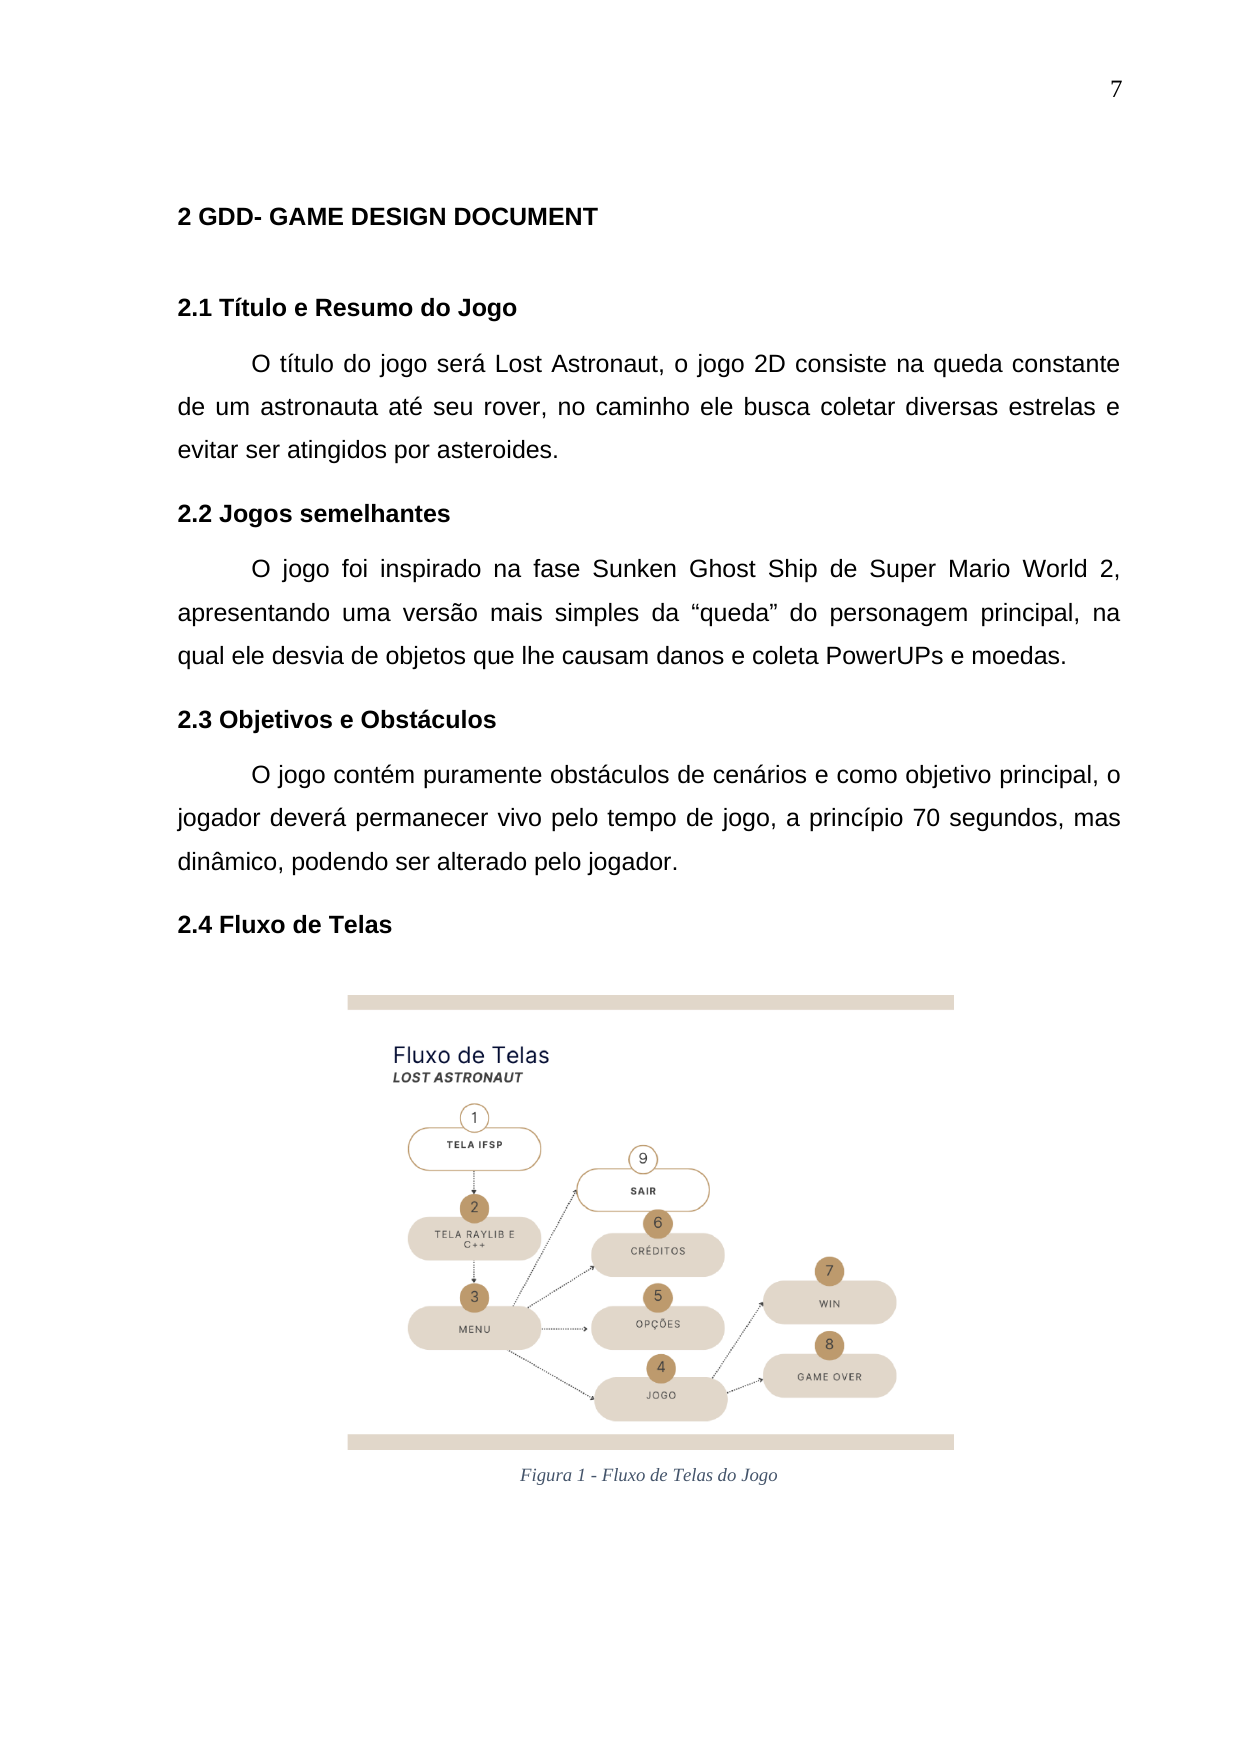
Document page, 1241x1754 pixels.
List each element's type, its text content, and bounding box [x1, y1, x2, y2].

subtitle 2.2 Jogos semelhantes [177, 499, 1122, 528]
subtitle 2.4 Fluxo de Telas [177, 911, 1122, 939]
subtitle 2.3 Objetivos e Obstáculos [177, 705, 1122, 733]
text O jogo foi inspirado na fase Sunken Ghost Ship de Super Mario World 2, apresentando uma versão mais simples da “queda” do personagem principal, na qual ele desvia de objetos que lhe causam danos e coleta PowerUPs e moedas. [177, 554, 1122, 669]
text O jogo contém puramente obstáculos de cenários e como objetivo principal, o jogador deverá permanecer vivo pelo tempo de jogo, a princípio 70 segundos, mas dinâmico, podendo ser alterado pelo jogador. [177, 760, 1122, 875]
subtitle 2 GDD- GAME DESIGN DOCUMENT [177, 202, 1122, 231]
subtitle 2.1 Título e Resumo do Jogo [177, 293, 1122, 322]
picture [347, 995, 954, 1450]
text O título do jogo será Lost Astronaut, o jogo 2D consiste na queda constante de um astronauta até seu rover, no caminho ele busca coletar diversas estrelas e evitar ser atingidos por asteroides. [177, 349, 1122, 464]
text Figura 1 - Fluxo de Telas do Jogo [177, 1464, 1122, 1486]
